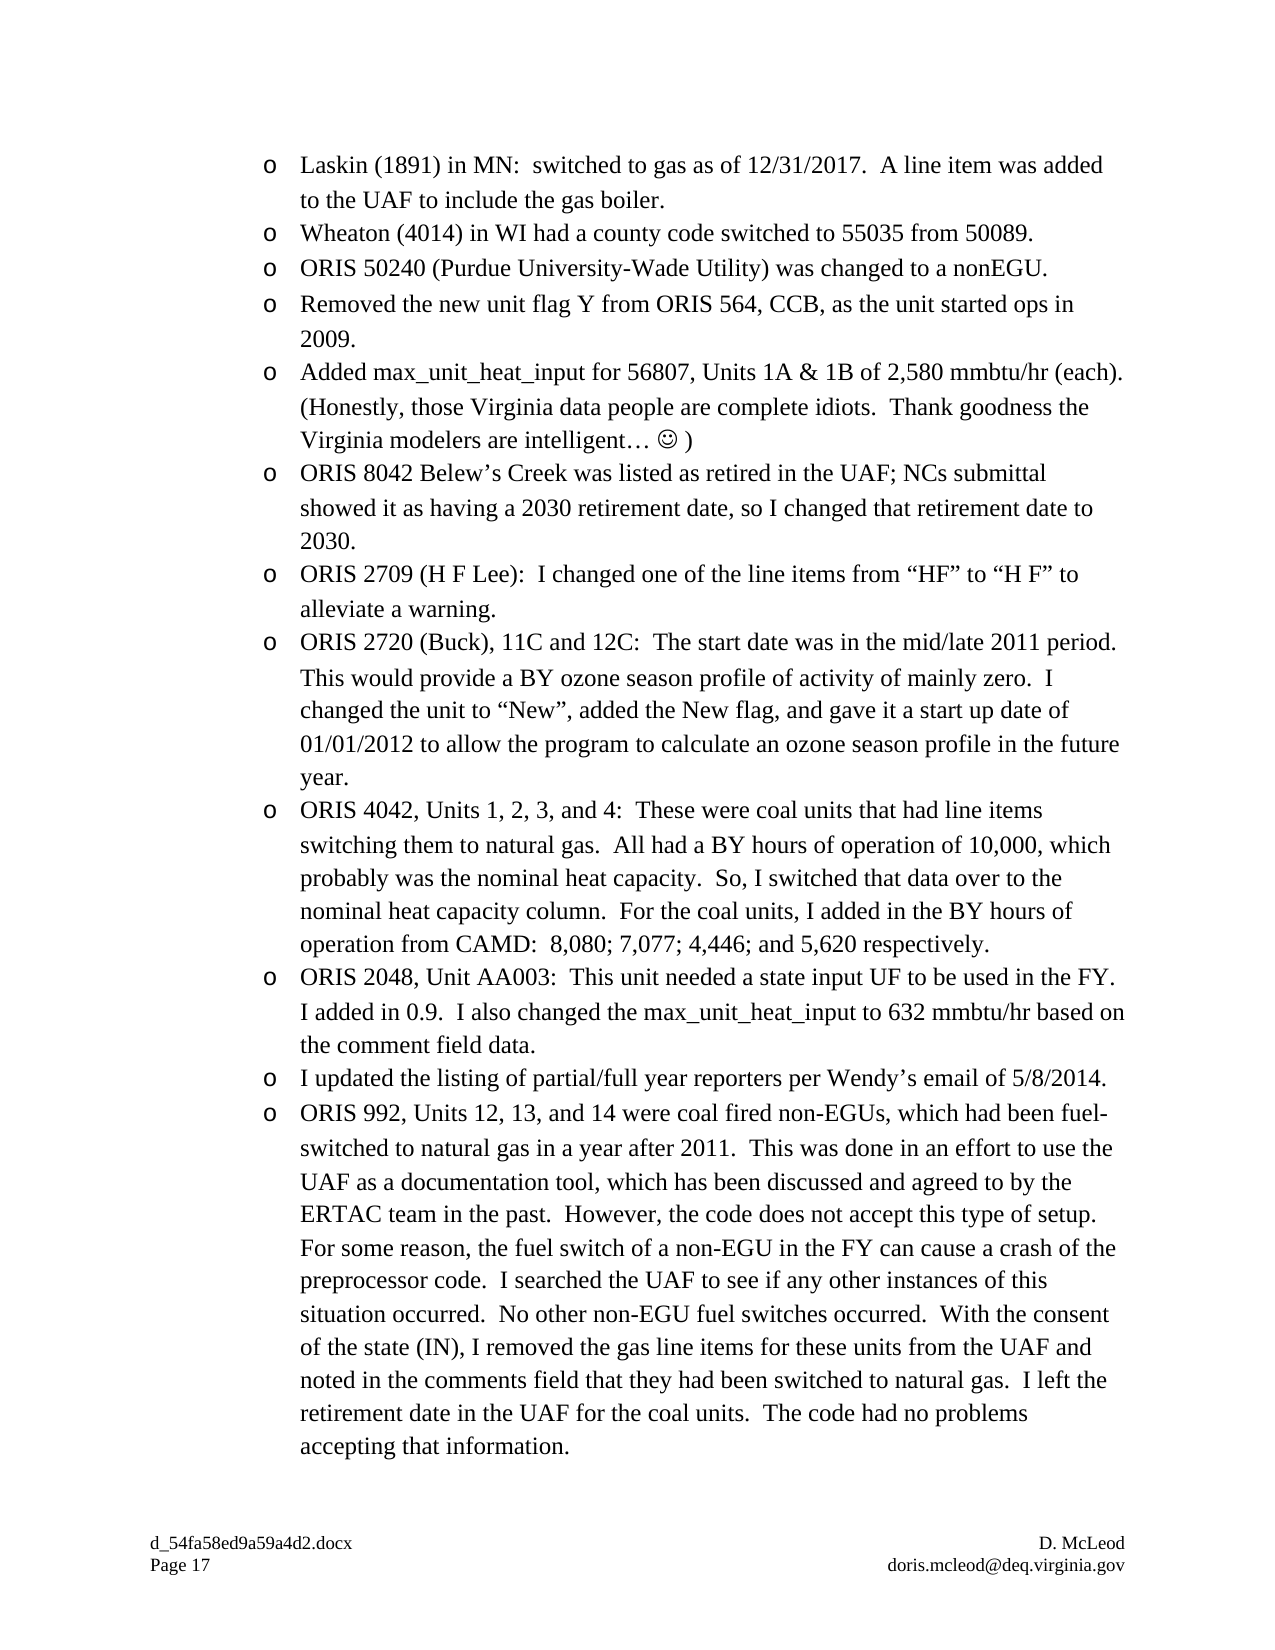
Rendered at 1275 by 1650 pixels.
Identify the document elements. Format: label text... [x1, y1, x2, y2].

list ORIS 8042 Belew’s Creek was listed as retired in the UAF; NCs submittal showed it as having a 2030 retirement date, so I changed that retirement date to 2030. [262, 458, 1125, 555]
list ORIS 2720 (Buck), 11C and 12C: The start date was in the mid/late 2011 period. This would provide a BY ozone season profile of activity of mainly zero. I changed the unit to “New”, added the New flag, and gave it a start up date of 01/01/2012 to allow the program to calculate an ozone season profile in the future year. [262, 627, 1125, 790]
list I updated the listing of partial/full year reporters per Wendy’s email of 5/8/2014. [262, 1063, 1125, 1094]
list ORIS 4042, Units 1, 2, 3, and 4: These were coal units that had line items switching them to natural gas. All had a BY hours of operation of 10,000, which probably was the nominal heat capacity. So, I switched that data over to the nominal heat capacity column. For the coal units, I added in the BY hours of operation from CAMD: 8,080; 7,077; 4,446; and 5,620 respectively. [262, 795, 1125, 958]
list Removed the new unit flag Y from ORIS 564, CCB, as the unit started ops in 2009. [262, 289, 1125, 353]
list ORIS 50240 (Purdue University-Wade Utility) was changed to a nonEGU. [262, 253, 1125, 284]
list Wheaton (4014) in WI had a county code switched to 55035 from 50089. [262, 218, 1125, 249]
list ORIS 2048, Unit AA003: This unit needed a state input UF to be used in the FY. I added in 0.9. I also changed the max_unit_heat_input to 632 mmbtu/hr based on the comment field data. [262, 962, 1125, 1059]
list Laskin (1891) in MN: switched to gas as of 12/31/2017. A line item was added to the UAF to include the gas boiler. [262, 150, 1125, 214]
list ORIS 992, Units 12, 13, and 14 were coal fired non-EGUs, which had been fuel-switched to natural gas in a year after 2011. This was done in an effort to use the UAF as a documentation tool, which has been discussed and agreed to by the ERTAC team in the past. However, the code does not accept this type of setup. For some reason, the fuel switch of a non-EGU in the FY can cause a crash of the preprocessor code. I searched the UAF to see if any other instances of this situation occurred. No other non-EGU fuel switches occurred. With the consent of the state (IN), I removed the gas line items for these units from the UAF and noted in the comments field that they had been switched to natural gas. I left the retirement date in the UAF for the coal units. The code had no problems accepting that information. [262, 1098, 1125, 1459]
list Added max_unit_heat_input for 56807, Units 1A & 1B of 2,580 mmbtu/hr (each). (Honestly, those Virginia data people are complete idiots. Thank goodness the Virginia modelers are intelligent… ) [262, 357, 1125, 454]
list ORIS 2709 (H F Lee): I changed one of the line items from “HF” to “H F” to alleviate a warning. [262, 559, 1125, 623]
